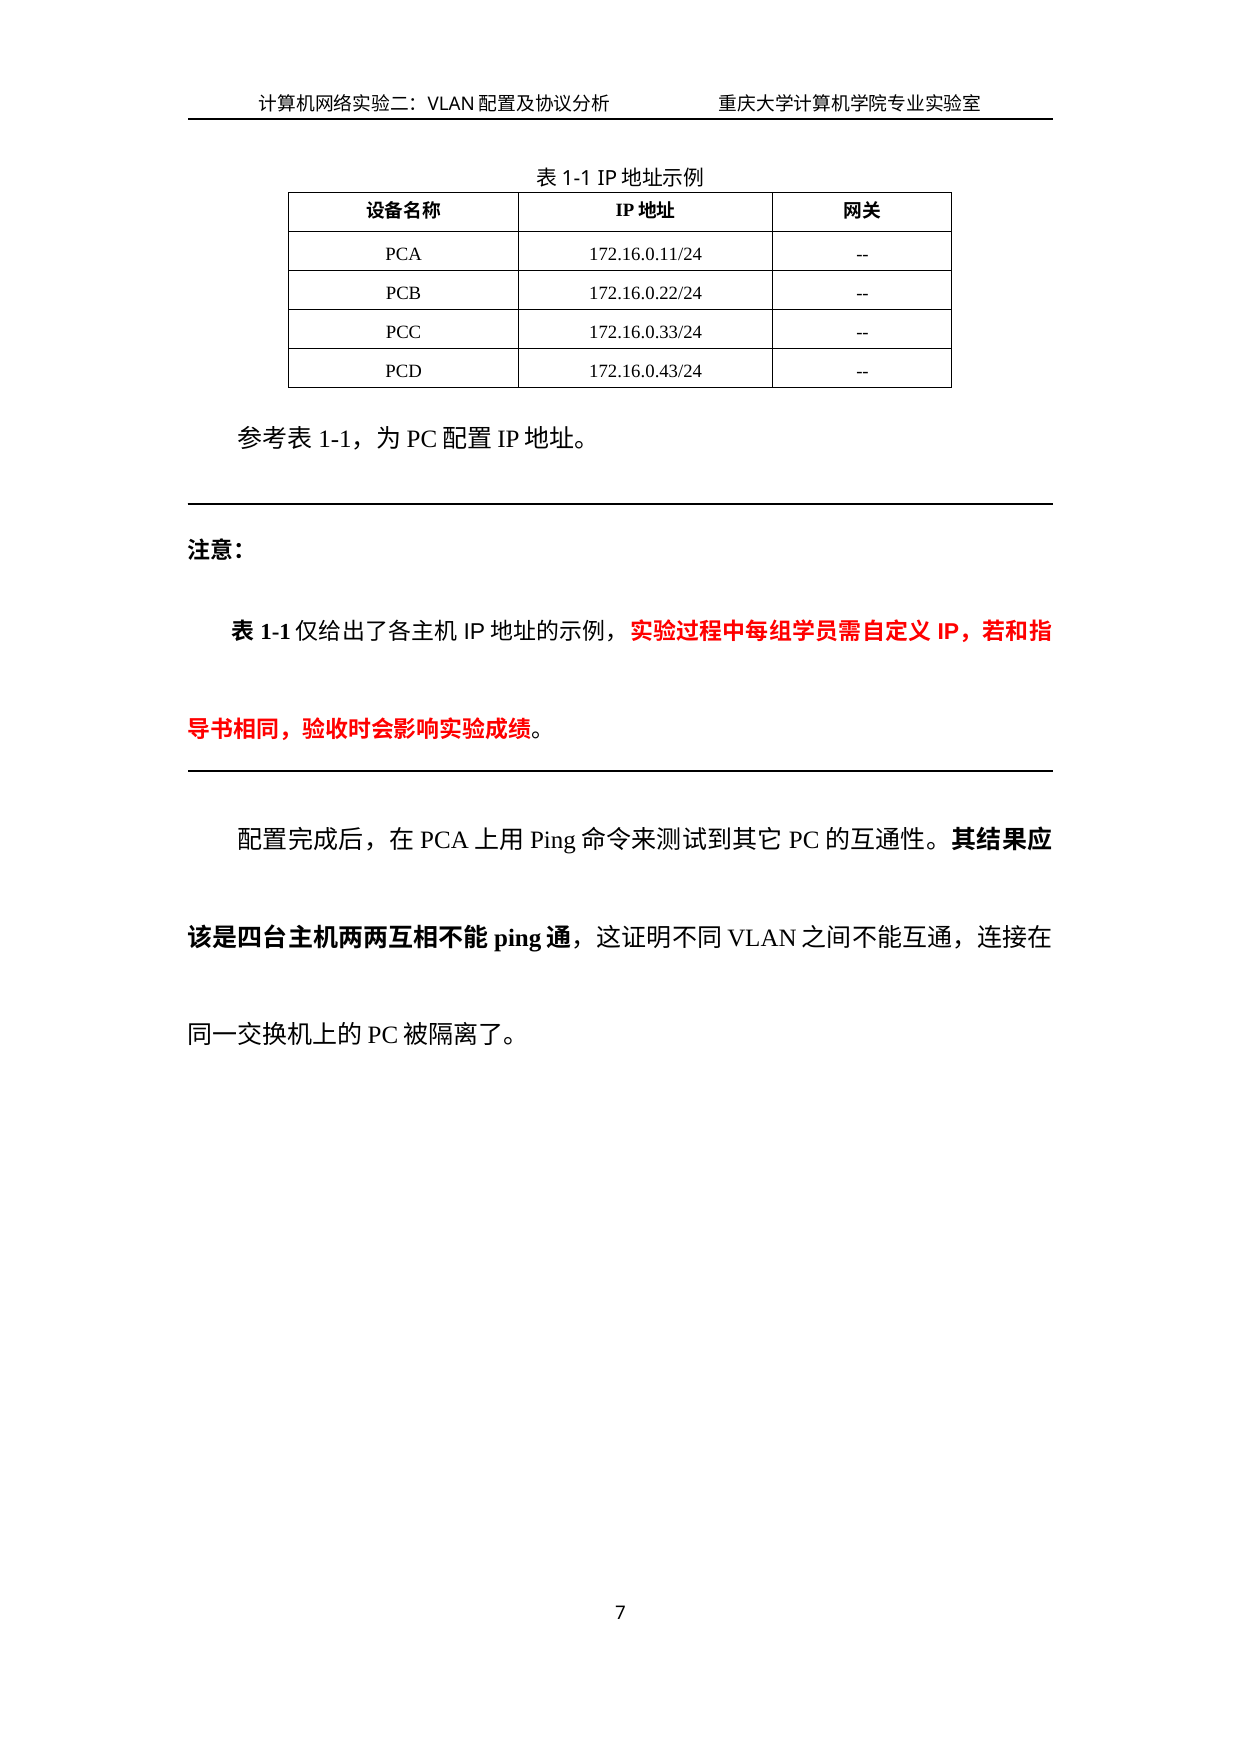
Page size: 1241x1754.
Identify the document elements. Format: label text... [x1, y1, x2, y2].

table_header IP地址 [519, 193, 772, 231]
table_cell PCD [289, 349, 518, 387]
table_cell 172.16.0.33/24 [519, 310, 772, 348]
table_cell -- [773, 310, 951, 348]
text 参考表 1-1，为PC配置IP地址。 [187, 404, 1053, 469]
table_cell PCC [289, 310, 518, 348]
table_cell -- [773, 232, 951, 270]
table_header 网关 [773, 193, 951, 231]
table_cell -- [773, 349, 951, 387]
table_cell 172.16.0.43/24 [519, 349, 772, 387]
table_cell PCB [289, 271, 518, 309]
table_cell 172.16.0.22/24 [519, 271, 772, 309]
subtitle 注意： [187, 504, 1053, 581]
table_cell -- [773, 271, 951, 309]
text 表 1-1仅给出了各主机IP地址的示例，实验过程中每组学员需自定义IP，若和指导书相同，验收时会影响实验成绩。 [187, 597, 1053, 772]
text 配置完成后，在PCA上用Ping命令来测试到其它PC的互通性。其结果应该是四台主机两两互相不能ping通，这证明不同VLAN之间不能互通，连接在同一交换机上的PC被隔离了。 [187, 805, 1053, 1065]
table_header 设备名称 [289, 193, 518, 231]
table_cell 172.16.0.11/24 [519, 232, 772, 270]
table_cell PCA [289, 232, 518, 270]
